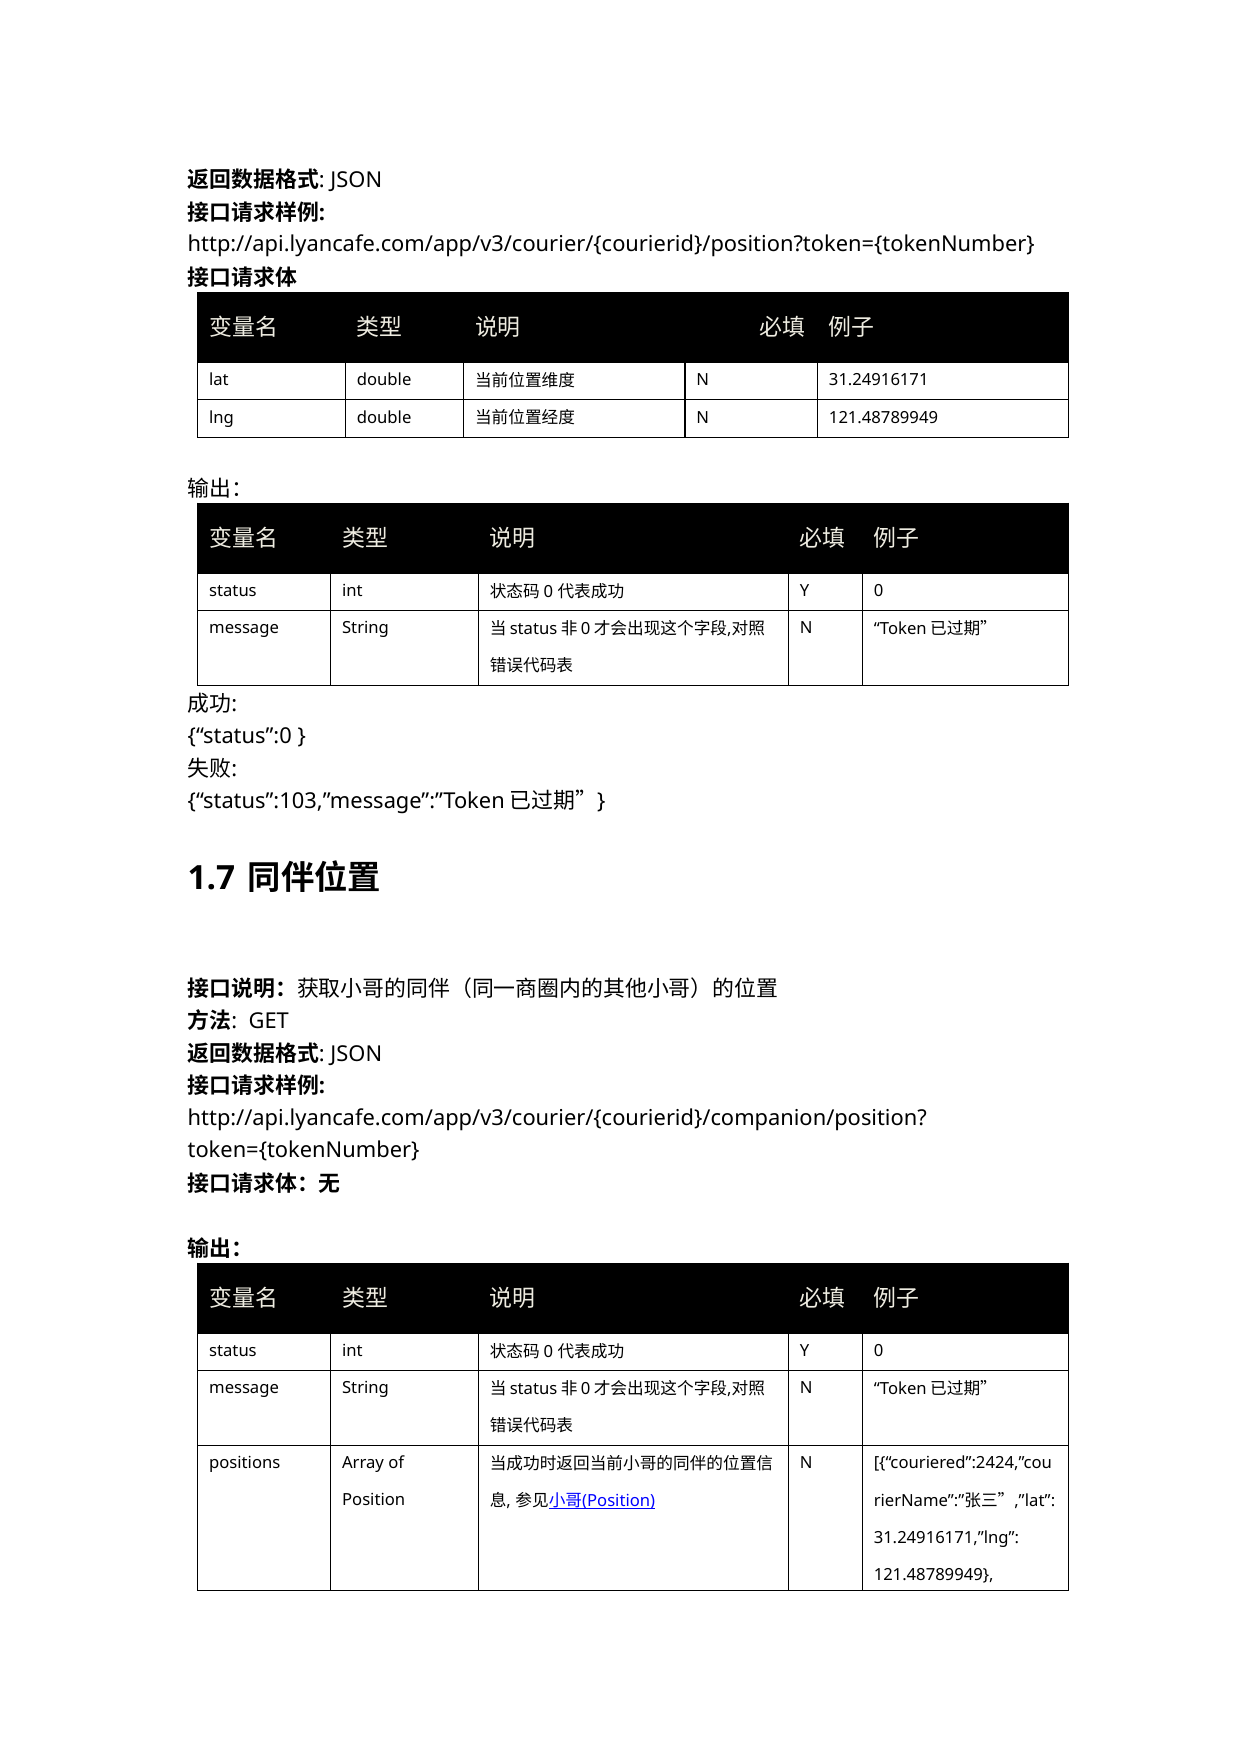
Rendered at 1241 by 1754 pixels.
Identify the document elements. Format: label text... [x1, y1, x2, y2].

table_header 说明 [479, 1264, 788, 1333]
table_cell Array of Position [331, 1446, 478, 1590]
table_header 例子 [863, 504, 1068, 573]
table_cell message [198, 611, 330, 685]
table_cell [863, 1446, 1068, 1590]
text 接口请求样例: [187, 194, 1053, 227]
table_cell N [789, 1446, 862, 1590]
table_cell Y [789, 574, 862, 610]
text 接口请求体 [187, 259, 1053, 292]
table_cell 状态码 0 代表成功 [479, 1334, 788, 1370]
table_cell 0 [863, 574, 1068, 610]
table_cell 当前位置经度 [464, 400, 684, 437]
table_cell N [789, 1371, 862, 1445]
table_header 说明 [479, 504, 788, 573]
table_cell 状态码 0 代表成功 [479, 574, 788, 610]
text 接口请求样例: [187, 1068, 1053, 1100]
table_header 类型 [331, 504, 478, 573]
table_header 例子 [818, 293, 1068, 362]
text http://api.lyancafe.com/app/v3/courier/{courierid}/companion/position?token={tokenNumber} [187, 1100, 1053, 1165]
table_cell int [331, 574, 478, 610]
table_header 类型 [346, 293, 463, 362]
text 输出： [187, 470, 1053, 503]
table_cell positions [198, 1446, 330, 1590]
table_cell 当前位置维度 [464, 363, 684, 399]
table_cell N [789, 611, 862, 685]
table_cell status [198, 1334, 330, 1370]
text 接口请求体：无 [187, 1165, 1053, 1198]
table_cell String [331, 611, 478, 685]
table_header 说明 [464, 293, 747, 362]
text 方法: GET [187, 1003, 1053, 1035]
text http://api.lyancafe.com/app/v3/courier/{courierid}/position?token={tokenNumber} [187, 227, 1053, 259]
text 成功: [187, 686, 1053, 718]
table_cell 当status非0才会出现这个字段,对照错误代码表 [479, 611, 788, 685]
table_cell lat [198, 363, 345, 399]
table_cell 当status非0才会出现这个字段,对照错误代码表 [479, 1371, 788, 1445]
table_header 必填 [789, 504, 862, 573]
text 返回数据格式: JSON [187, 162, 1053, 194]
text {“status”:0 } [187, 718, 1053, 751]
table_header 变量名 [198, 1264, 330, 1333]
table_header 例子 [863, 1264, 1068, 1333]
table_header 必填 [748, 293, 817, 362]
table_cell double [346, 363, 463, 399]
subtitle 同伴位置 [187, 843, 1053, 908]
table_cell 121.48789949 [818, 400, 1068, 437]
table_cell “Token已过期” [863, 1371, 1068, 1445]
text 返回数据格式: JSON [187, 1035, 1053, 1068]
table_cell N [686, 400, 817, 437]
table_cell status [198, 574, 330, 610]
table_cell 31.24916171 [818, 363, 1068, 399]
table_cell Y [789, 1334, 862, 1370]
table_cell int [331, 1334, 478, 1370]
table_header 必填 [789, 1264, 862, 1333]
table_cell N [686, 363, 817, 399]
table_cell String [331, 1371, 478, 1445]
text 失败: [187, 751, 1053, 783]
table_header 变量名 [198, 293, 345, 362]
table_cell 0 [863, 1334, 1068, 1370]
table_cell double [346, 400, 463, 437]
table_header 类型 [331, 1264, 478, 1333]
text {“status”:103,”message”:”Token已过期”} [187, 783, 1053, 816]
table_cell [479, 1446, 788, 1590]
table_header 变量名 [198, 504, 330, 573]
table_cell lng [198, 400, 345, 437]
text 输出： [187, 1230, 1053, 1263]
table_cell message [198, 1371, 330, 1445]
table_cell “Token已过期” [863, 611, 1068, 685]
text 接口说明：获取小哥的同伴（同一商圈内的其他小哥）的位置 [187, 970, 1053, 1003]
